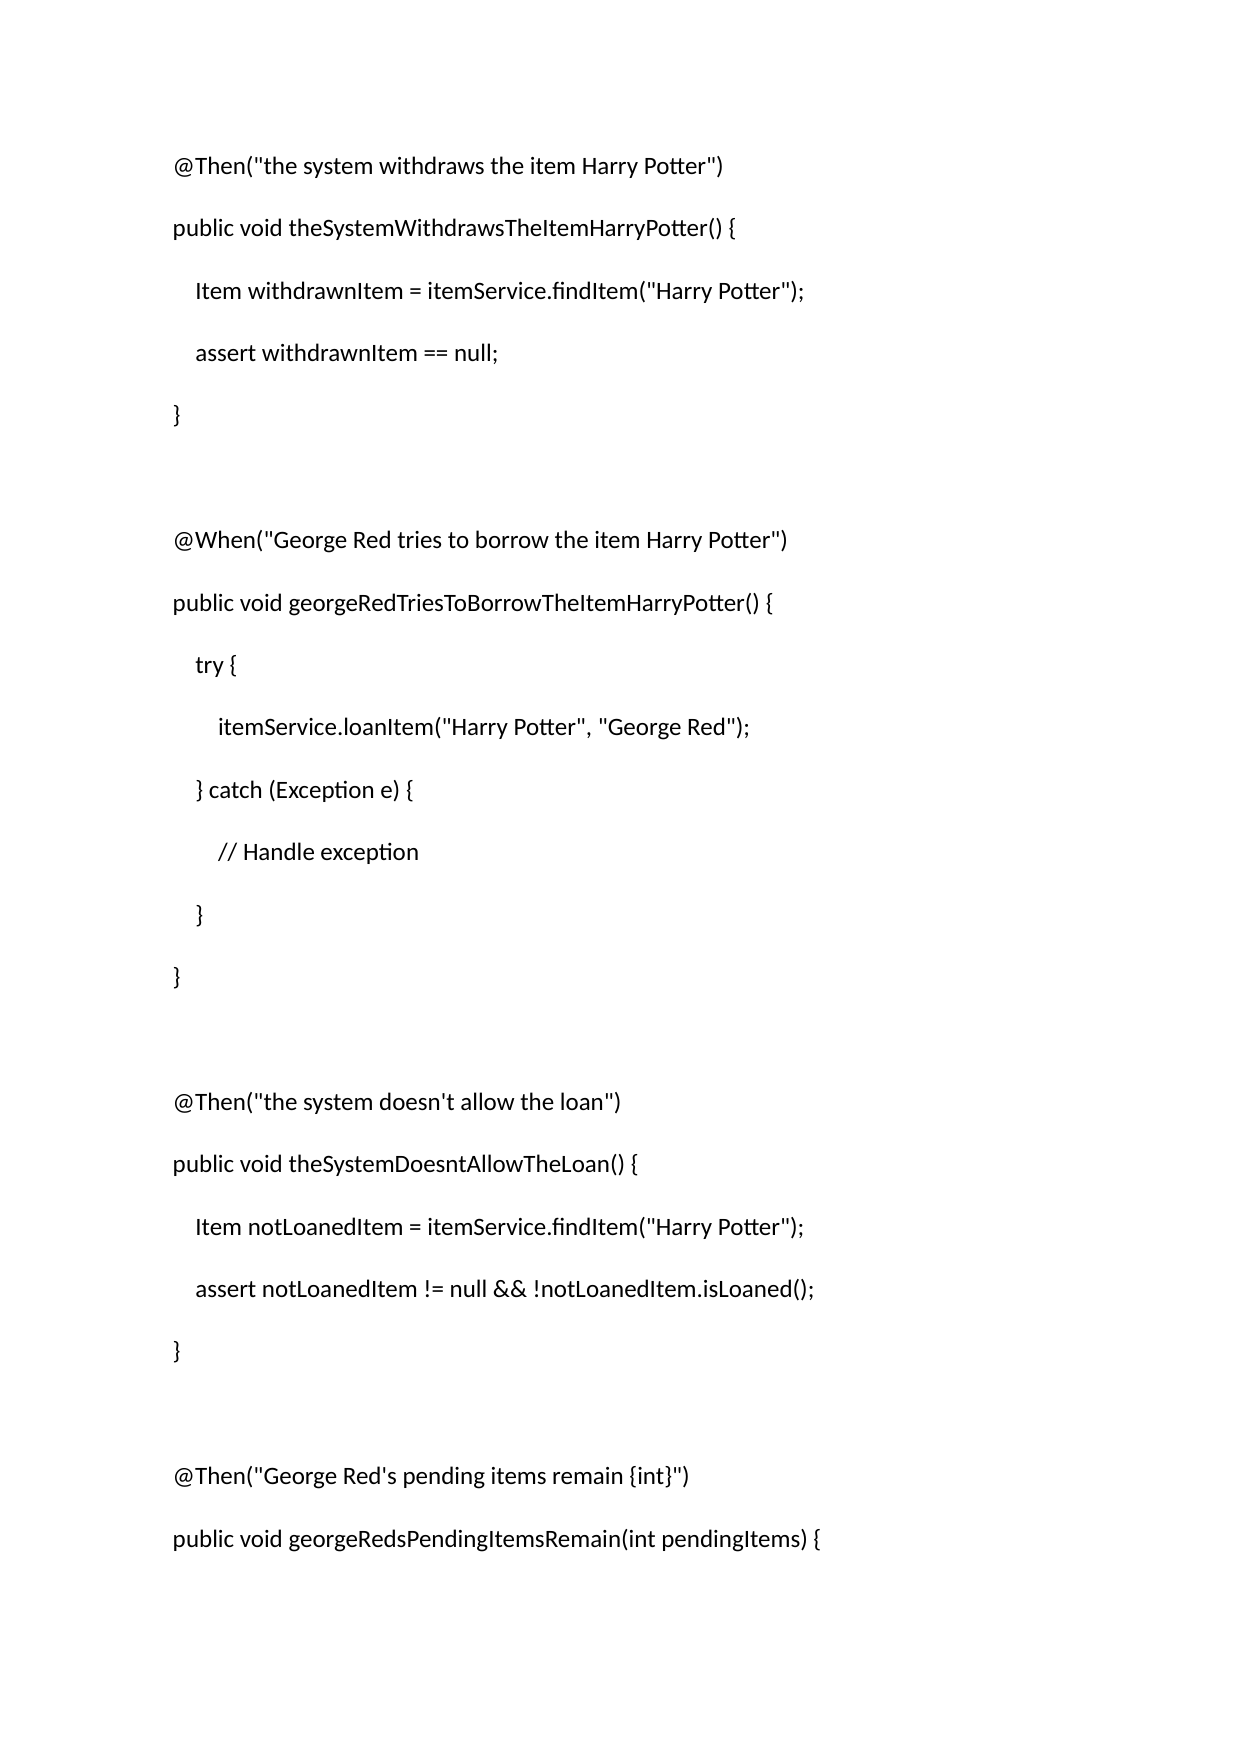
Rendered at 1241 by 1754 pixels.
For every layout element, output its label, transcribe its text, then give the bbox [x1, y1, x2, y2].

text } catch (Exception e) { [150, 774, 1090, 804]
text @Then("George Red's pending items remain {int}") [150, 1460, 1090, 1491]
text } [150, 399, 1090, 430]
text Item notLoanedItem = itemService.findItem("Harry Potter"); [150, 1211, 1090, 1241]
text @Then("the system doesn't allow the loan") [150, 1086, 1090, 1116]
text public void georgeRedsPendingItemsRemain(int pendingItems) { [150, 1523, 1090, 1553]
text @When("George Red tries to borrow the item Harry Potter") [150, 524, 1090, 555]
text itemService.loanItem("Harry Potter", "George Red"); [150, 712, 1090, 742]
text } [150, 1336, 1090, 1366]
text @Then("the system withdraws the item Harry Potter") [150, 150, 1090, 181]
text public void georgeRedTriesToBorrowTheItemHarryPotter() { [150, 587, 1090, 617]
text assert notLoanedItem != null && !notLoanedItem.isLoaned(); [150, 1273, 1090, 1304]
text try { [150, 649, 1090, 680]
text // Handle exception [150, 836, 1090, 867]
text } [150, 899, 1090, 929]
text Item withdrawnItem = itemService.findItem("Harry Potter"); [150, 275, 1090, 305]
text public void theSystemWithdrawsTheItemHarryPotter() { [150, 212, 1090, 243]
text public void theSystemDoesntAllowTheLoan() { [150, 1148, 1090, 1179]
text assert withdrawnItem == null; [150, 337, 1090, 368]
text } [150, 961, 1090, 992]
